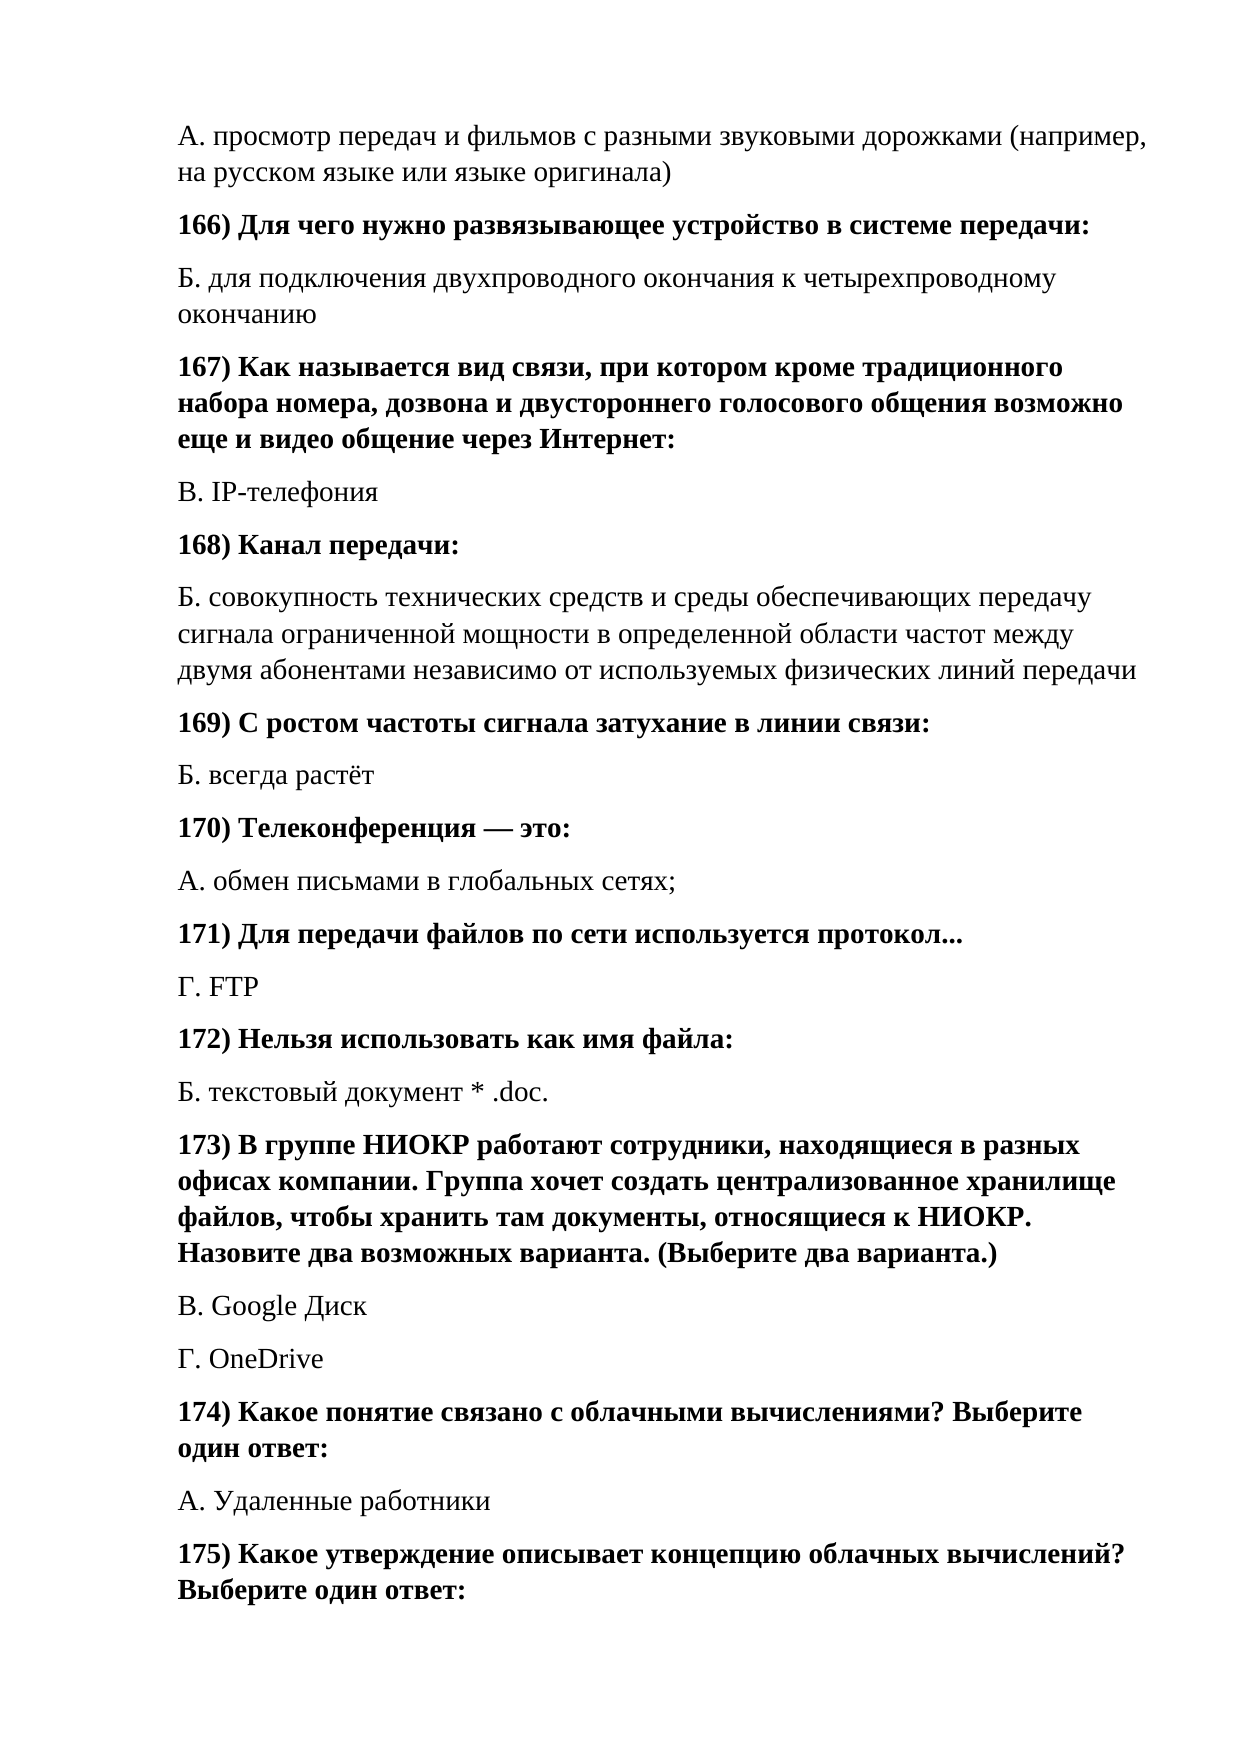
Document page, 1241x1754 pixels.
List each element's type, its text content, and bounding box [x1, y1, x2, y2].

text Г. FTP [177, 969, 1152, 1002]
text А. обмен письмами в глобальных сетях; [177, 863, 1152, 897]
text 175) Какое утверждение описывает концепцию облачных вычислений? Выберите один ответ: [177, 1536, 1152, 1606]
text А. Удаленные работники [177, 1483, 1152, 1517]
text Б. текстовый документ * .doc. [177, 1074, 1152, 1108]
text А. просмотр передач и фильмов с разными звуковыми дорожками (например, на русском языке или языке оригинала) [177, 118, 1152, 188]
text 171) Для передачи файлов по сети используется протокол... [177, 916, 1152, 949]
text Б. всегда растёт [177, 757, 1152, 791]
text 172) Нельзя использовать как имя файла: [177, 1022, 1152, 1055]
text 170) Телеконференция — это: [177, 810, 1152, 844]
text В. IP-телефония [177, 474, 1152, 507]
text 168) Канал передачи: [177, 527, 1152, 560]
text 166) Для чего нужно развязывающее устройство в системе передачи: [177, 207, 1152, 241]
text Б. для подключения двухпроводного окончания к четырехпроводному окончанию [177, 260, 1152, 329]
text 173) В группе НИОКР работают сотрудники, находящиеся в разных офисах компании. Группа хочет создать централизованное хранилище файлов, чтобы хранить там документы, относящиеся к НИОКР. Назовите два возможных варианта. (Выберите два варианта.) [177, 1127, 1152, 1269]
text Б. совокупность технических средств и среды обеспечивающих передачу сигнала ограниченной мощности в определенной области частот между двумя абонентами независимо от используемых физических линий передачи [177, 579, 1152, 685]
text 169) С ростом частоты сигнала затухание в линии связи: [177, 705, 1152, 738]
text 167) Как называется вид связи, при котором кроме традиционного набора номера, дозвона и двустороннего голосового общения возможно еще и видео общение через Интернет: [177, 349, 1152, 455]
text 174) Какое понятие связано с облачными вычислениями? Выберите один ответ: [177, 1394, 1152, 1464]
text Г. OneDrive [177, 1341, 1152, 1375]
text В. Google Диск [177, 1288, 1152, 1322]
